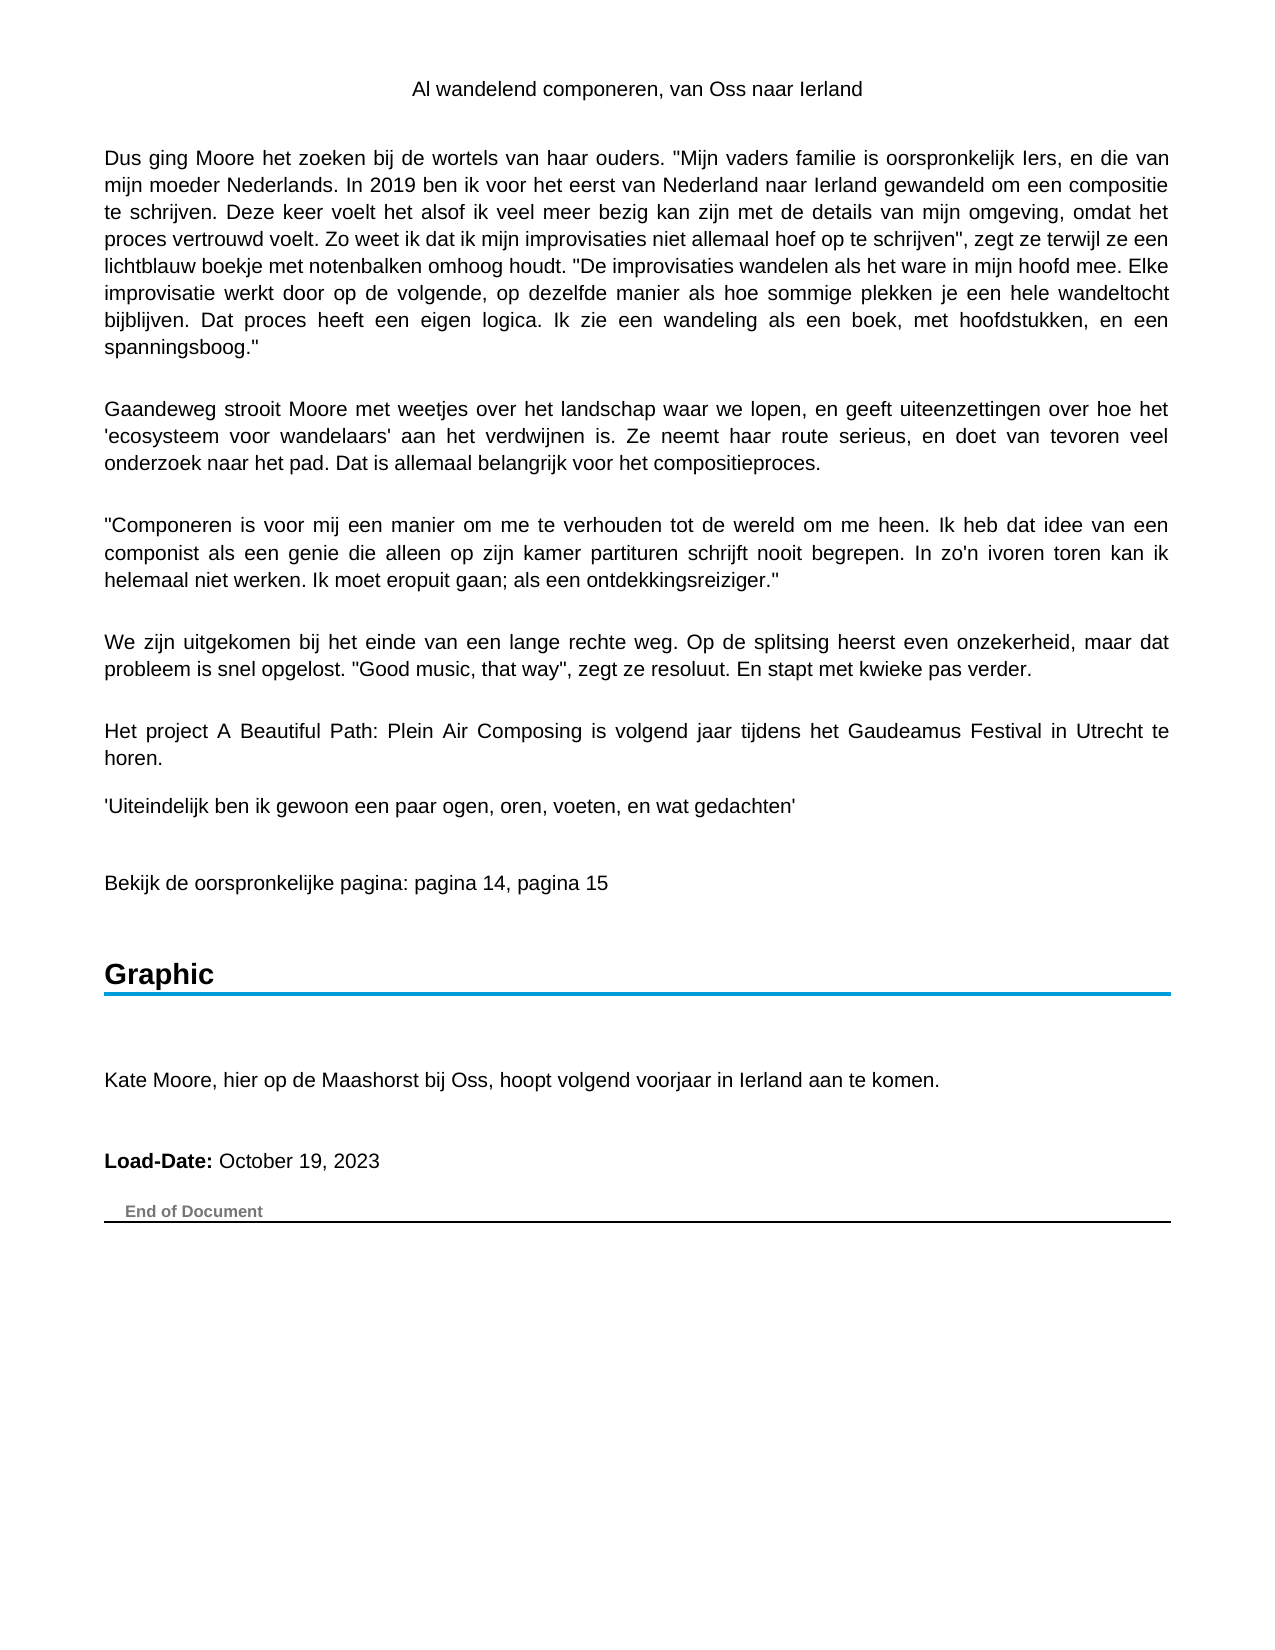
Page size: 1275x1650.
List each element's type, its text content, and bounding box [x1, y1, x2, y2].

text Dus ging Moore het zoeken bij de wortels van haar ouders. "Mijn vaders familie is oorspronkelijk Iers, en die van mijn moeder Nederlands. In 2019 ben ik voor het eerst van Nederland naar Ierland gewandeld om een compositie te schrijven. Deze keer voelt het alsof ik veel meer bezig kan zijn met de details van mijn omgeving, omdat het proces vertrouwd voelt. Zo weet ik dat ik mijn improvisaties niet allemaal hoef op te schrijven", zegt ze terwijl ze een lichtblauw boekje met notenbalken omhoog houdt. "De improvisaties wandelen als het ware in mijn hoofd mee. Elke improvisatie werkt door op de volgende, op dezelfde manier als hoe sommige plekken je een hele wandeltocht bijblijven. Dat proces heeft een eigen logica. Ik zie een wandeling als een boek, met hoofdstukken, en een spanningsboog." [104, 142, 1171, 359]
text End of Document [125, 1202, 1171, 1221]
text Kate Moore, hier op de Maashorst bij Oss, hoopt volgend voorjaar in Ierland aan te komen. [104, 1065, 1171, 1092]
text Het project A Beautiful Path: Plein Air Composing is volgend jaar tijdens het Gaudeamus Festival in Utrecht te horen. [104, 716, 1171, 770]
text We zijn uitgekomen bij het einde van een lange rechte weg. Op de splitsing heerst even onzekerheid, maar dat probleem is snel opgelost. "Good music, that way", zegt ze resoluut. En stapt met kwieke pas verder. [104, 626, 1171, 681]
text Load-Date: October 19, 2023 [104, 1117, 1171, 1173]
text 'Uiteindelijk ben ik gewoon een paar ogen, oren, voeten, en wat gedachten' [104, 791, 1171, 818]
text Bekijk de oorspronkelijke pagina: pagina 14, pagina 15 [104, 867, 1171, 894]
text Gaandeweg strooit Moore met weetjes over het landschap waar we lopen, en geeft uiteenzettingen over hoe het 'ecosysteem voor wandelaars' aan het verdwijnen is. Ze neemt haar route serieus, en doet van tevoren veel onderzoek naar het pad. Dat is allemaal belangrijk voor het compositieproces. [104, 394, 1171, 475]
text Graphic [104, 919, 1171, 990]
text "Componeren is voor mij een manier om me te verhouden tot de wereld om me heen. Ik heb dat idee van een componist als een genie die alleen op zijn kamer partituren schrijft nooit begrepen. In zo'n ivoren toren kan ik helemaal niet werken. Ik moet eropuit gaan; als een ontdekkingsreiziger." [104, 510, 1171, 591]
